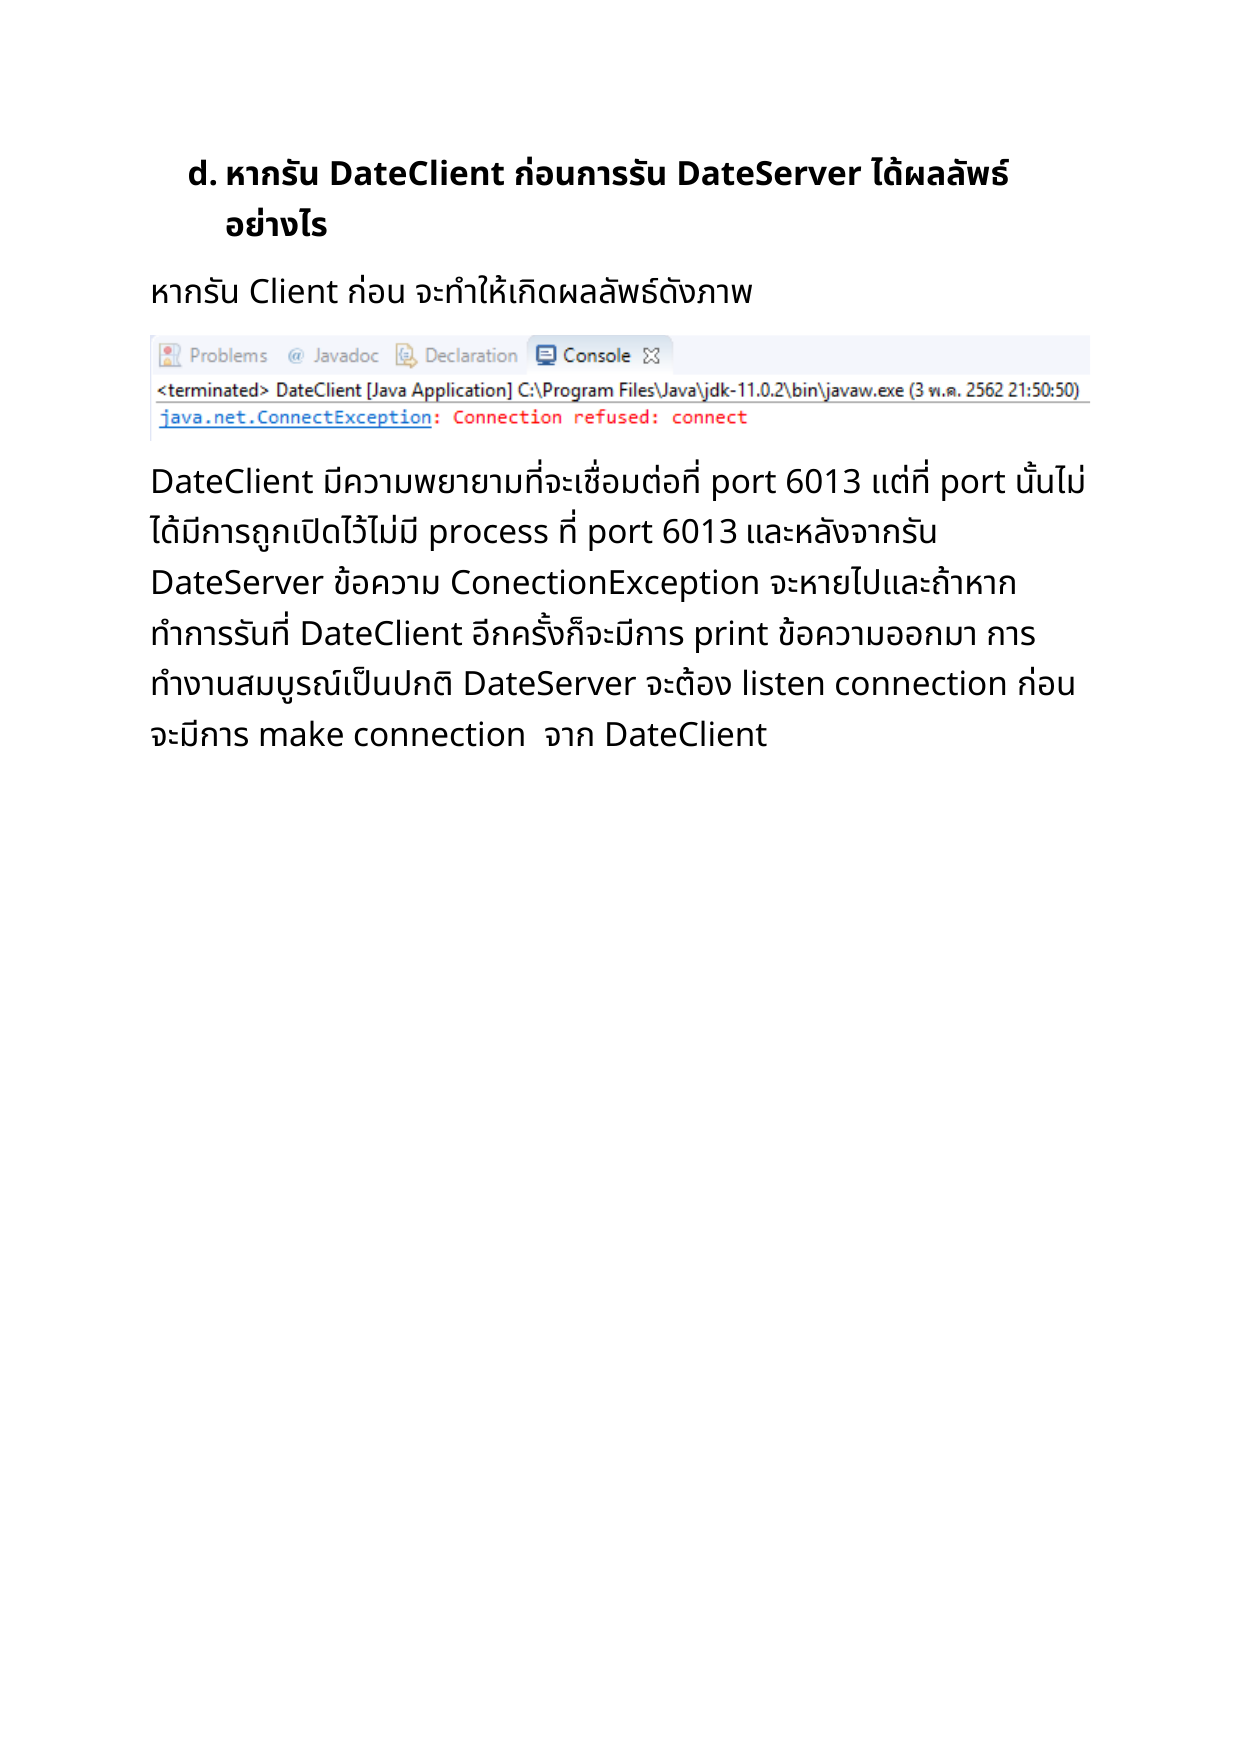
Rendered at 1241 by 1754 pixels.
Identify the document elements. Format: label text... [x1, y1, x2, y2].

list หากรัน DateClient ก่อนการรัน DateServer ได้ผลลัพธ์อย่างไร [187, 150, 1090, 251]
picture [150, 335, 1091, 441]
text DateClient มีความพยายามที่จะเชื่อมต่อที่ port 6013 แต่ที่ port นั้นไม่ได้มีการถูกเปิดไว้ไม่มี process ที่ port 6013และหลังจากรัน DateServer ข้อความ ConectionException จะหายไปและถ้าหากทำการรันที่ DateClient อีกครั้งก็จะมีการ print ข้อความออกมา การทำงานสมบูรณ์เป็นปกติ DateServer จะต้อง listen connection ก่อนจะมีการ make connection จาก DateClient [150, 457, 1090, 761]
text หากรัน Client ก่อน จะทำให้เกิดผลลัพธ์ดังภาพ [150, 268, 1090, 318]
